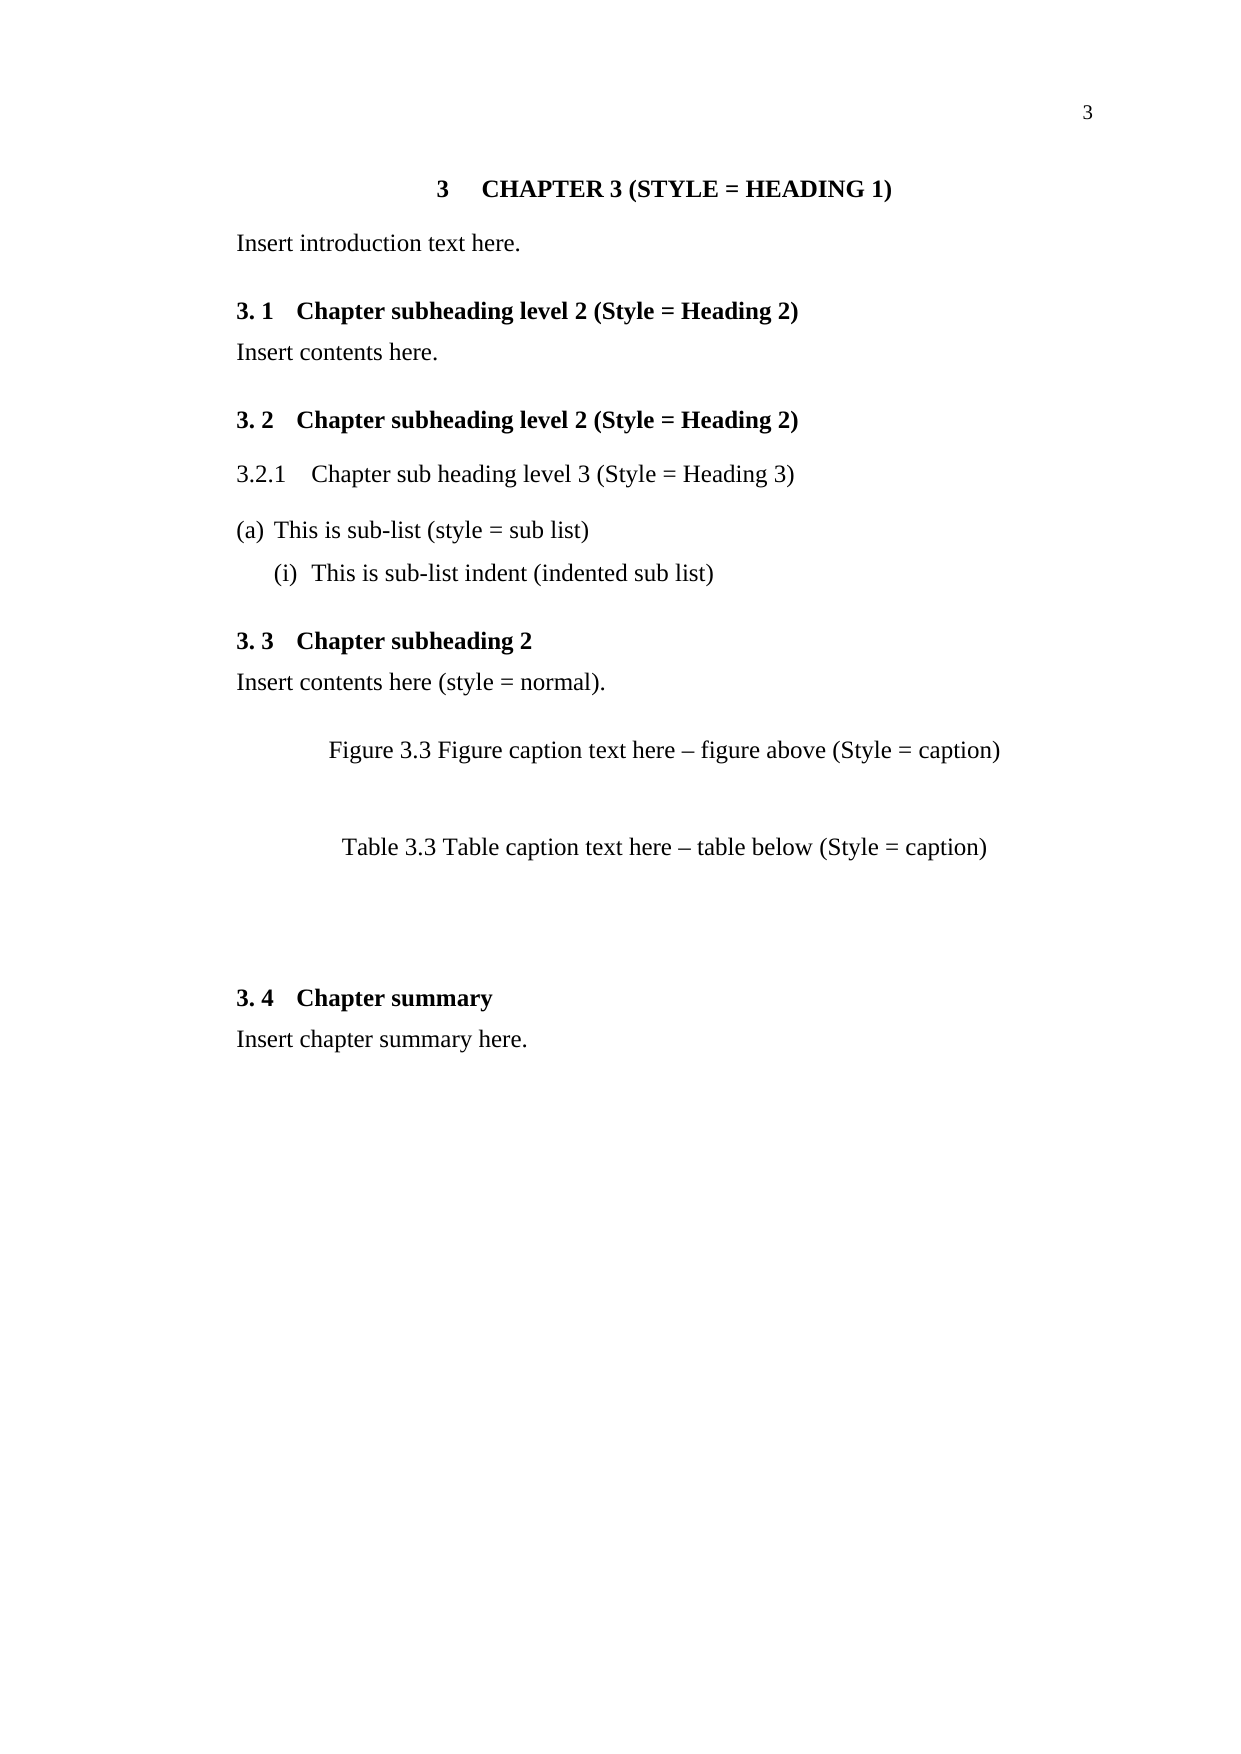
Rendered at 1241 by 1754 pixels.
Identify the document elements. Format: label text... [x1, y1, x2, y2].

subtitle Chapter subheading 2 [236, 626, 1092, 655]
subtitle Chapter 3 (Style = Heading 1) [236, 174, 1092, 203]
text Insert introduction text here. [236, 228, 1092, 257]
text Insert contents here. [236, 337, 1092, 366]
subtitle Chapter subheading level 2 (Style = Heading 2) [236, 405, 1092, 434]
subtitle Chapter summary [236, 983, 1092, 1012]
text Insert chapter summary here. [236, 1024, 1092, 1053]
text Insert contents here (style = normal). [236, 667, 1092, 696]
list This is sub-list (style = sub list) [236, 515, 1092, 543]
list This is sub-list indent (indented sub list) [274, 558, 1092, 587]
subtitle Chapter subheading level 2 (Style = Heading 2) [236, 296, 1092, 325]
subtitle Chapter sub heading level 3 (Style = Heading 3) [236, 459, 1092, 488]
